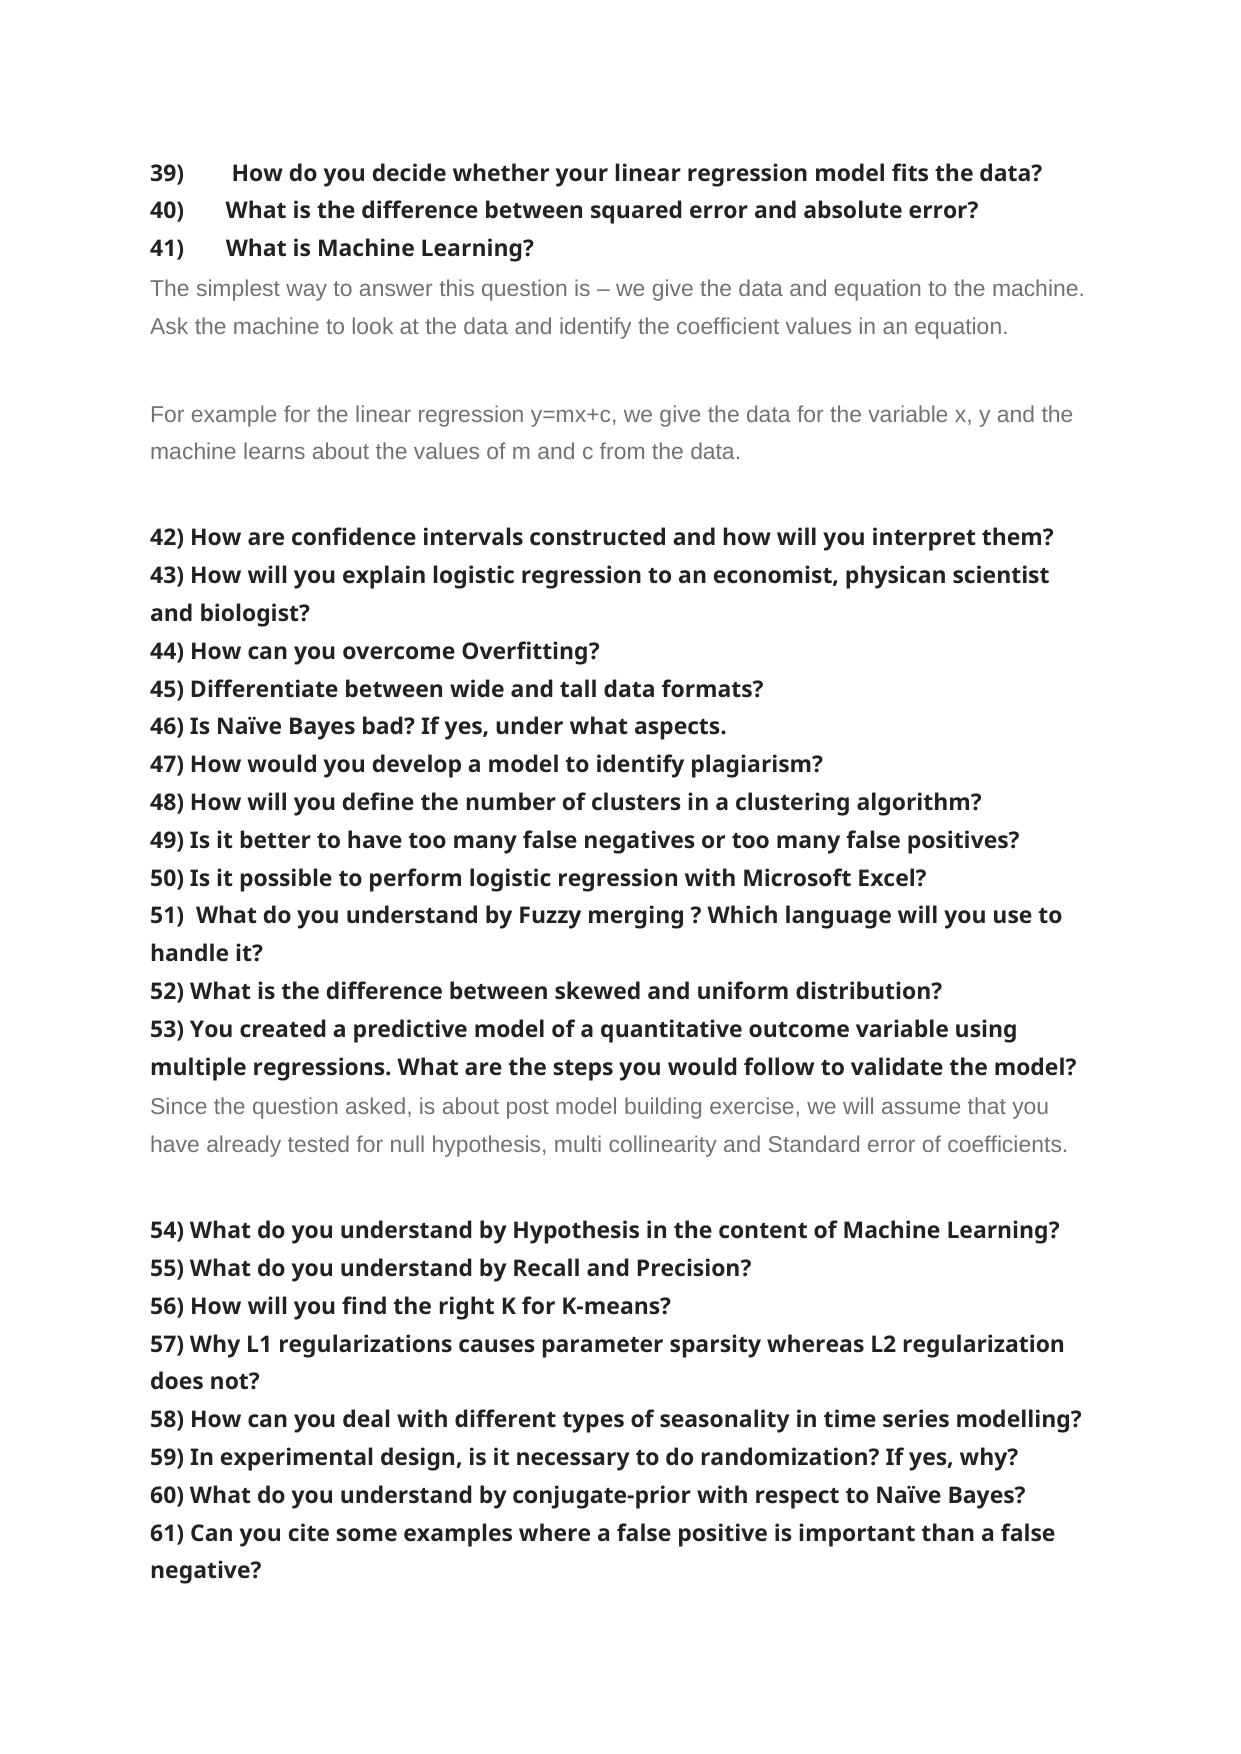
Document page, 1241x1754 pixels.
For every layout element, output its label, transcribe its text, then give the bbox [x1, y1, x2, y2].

text 61) Can you cite some examples where a false positive is important than a false negative? [150, 1510, 1090, 1586]
text 49) Is it better to have too many false negatives or too many false positives? [150, 817, 1090, 855]
text 51) What do you understand by Fuzzy merging ? Which language will you use to handle it? [150, 893, 1090, 968]
text 58) How can you deal with different types of seasonality in time series modelling? [150, 1397, 1090, 1434]
text The simplest way to answer this question is – we give the data and equation to the machine. Ask the machine to look at the data and identify the coefficient values in an equation. [150, 263, 1090, 339]
text 44) How can you overcome Overfitting? [150, 628, 1090, 666]
text 45) Differentiate between wide and tall data formats? [150, 666, 1090, 704]
text 60) What do you understand by conjugate-prior with respect to Naïve Bayes? [150, 1472, 1090, 1510]
text 47) How would you develop a model to identify plagiarism? [150, 742, 1090, 779]
text 57) Why L1 regularizations causes parameter sparsity whereas L2 regularization does not? [150, 1321, 1090, 1397]
text 50) Is it possible to perform logistic regression with Microsoft Excel? [150, 855, 1090, 893]
text 46) Is Naïve Bayes bad? If yes, under what aspects. [150, 704, 1090, 742]
text 42) How are confidence intervals constructed and how will you interpret them? [150, 515, 1090, 552]
text 48) How will you define the number of clusters in a clustering algorithm? [150, 779, 1090, 817]
text Since the question asked, is about post model building exercise, we will assume that you have already tested for null hypothesis, multi collinearity and Standard error of coefficients. [150, 1082, 1090, 1157]
text 41) What is Machine Learning? [150, 226, 1090, 263]
text 53) You created a predictive model of a quantitative outcome variable using multiple regressions. What are the steps you would follow to validate the model? [150, 1006, 1090, 1082]
text 54) What do you understand by Hypothesis in the content of Machine Learning? [150, 1207, 1090, 1245]
text 52) What is the difference between skewed and uniform distribution? [150, 968, 1090, 1006]
text 39) How do you decide whether your linear regression model fits the data? [150, 150, 1090, 188]
text 55) What do you understand by Recall and Precision? [150, 1245, 1090, 1283]
text 59) In experimental design, is it necessary to do randomization? If yes, why? [150, 1434, 1090, 1472]
text For example for the linear regression y=mx+c, we give the data for the variable x, y and the machine learns about the values of m and c from the data. [150, 389, 1090, 465]
text 56) How will you find the right K for K-means? [150, 1283, 1090, 1321]
text 43) How will you explain logistic regression to an economist, physican scientist and biologist? [150, 552, 1090, 628]
text 40) What is the difference between squared error and absolute error? [150, 188, 1090, 226]
